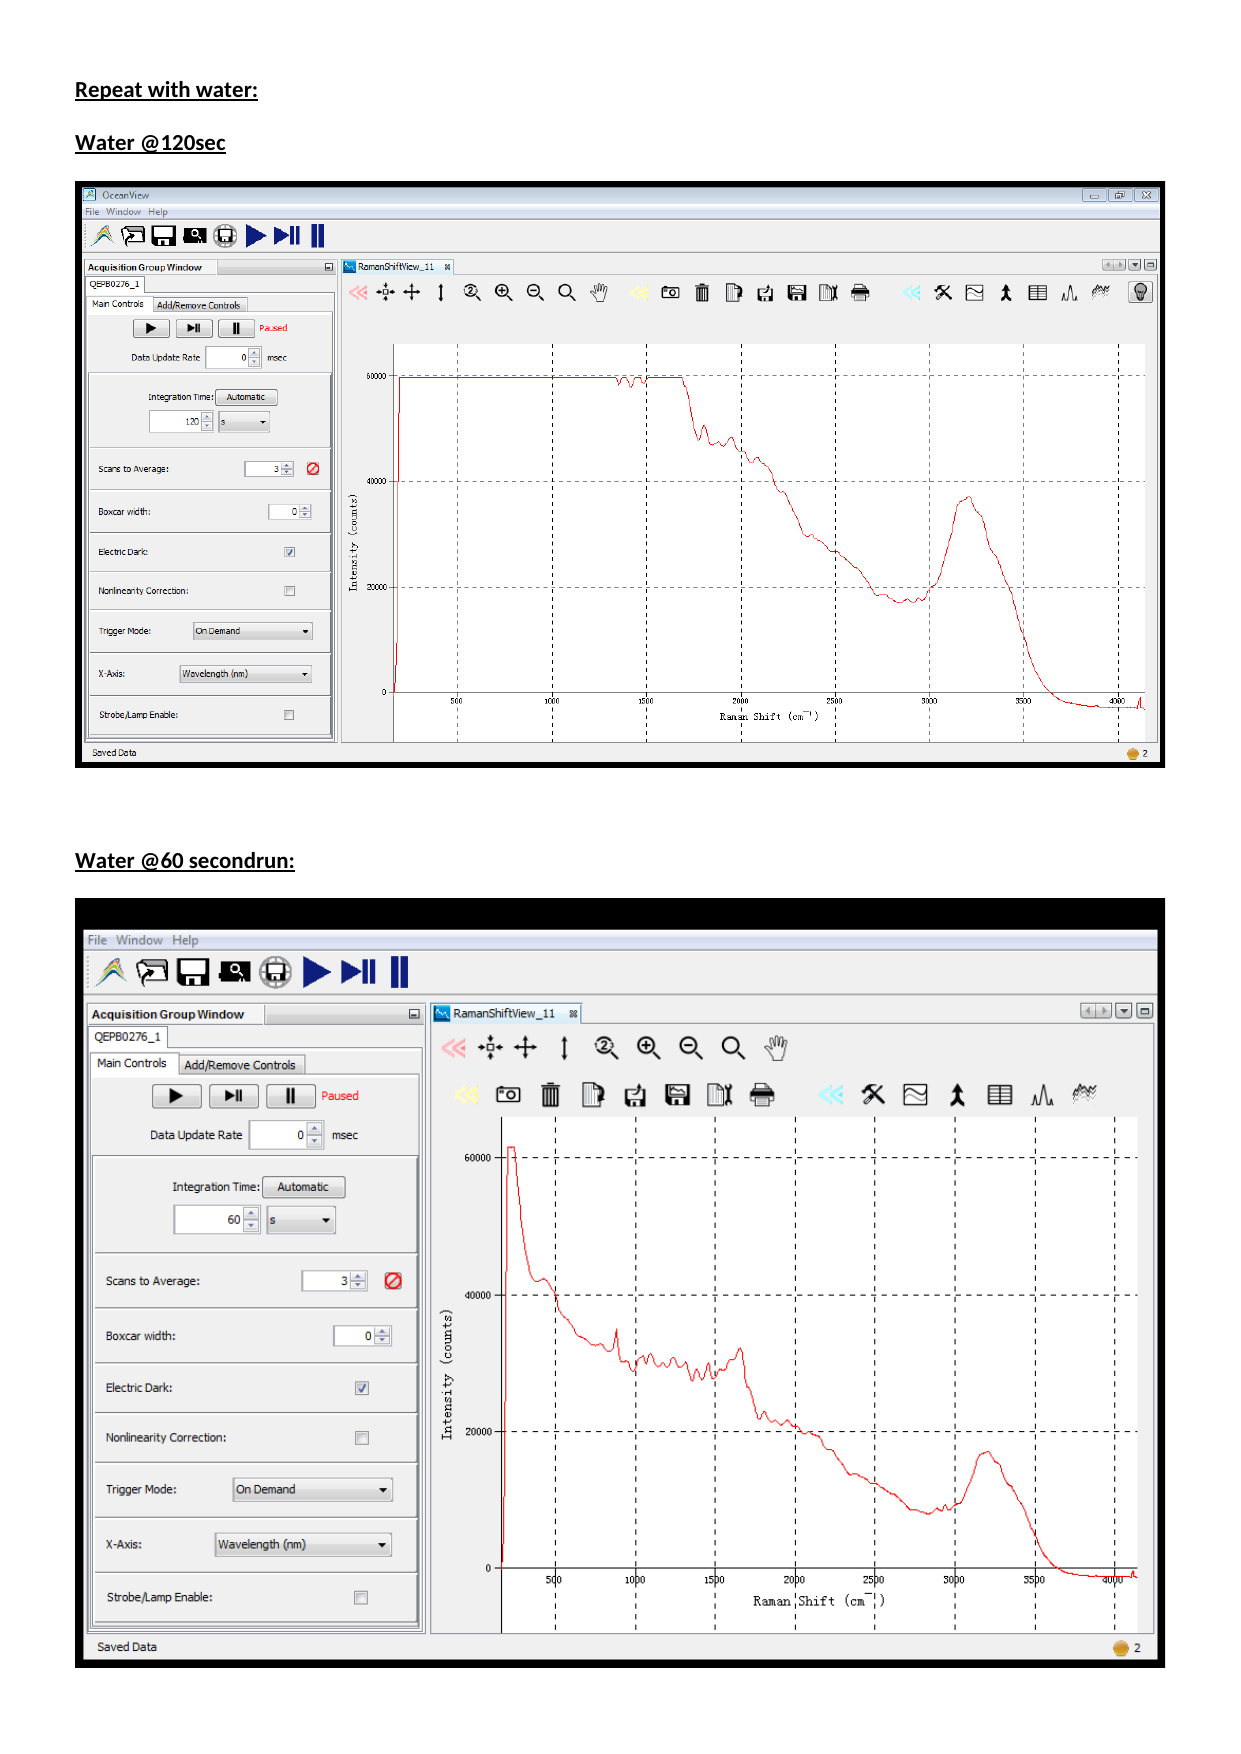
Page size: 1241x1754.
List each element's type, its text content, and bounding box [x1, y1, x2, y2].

text Water @60 secondrun: [75, 846, 1165, 874]
text Repeat with water: [75, 75, 1165, 103]
text Water @120sec [75, 128, 1165, 156]
